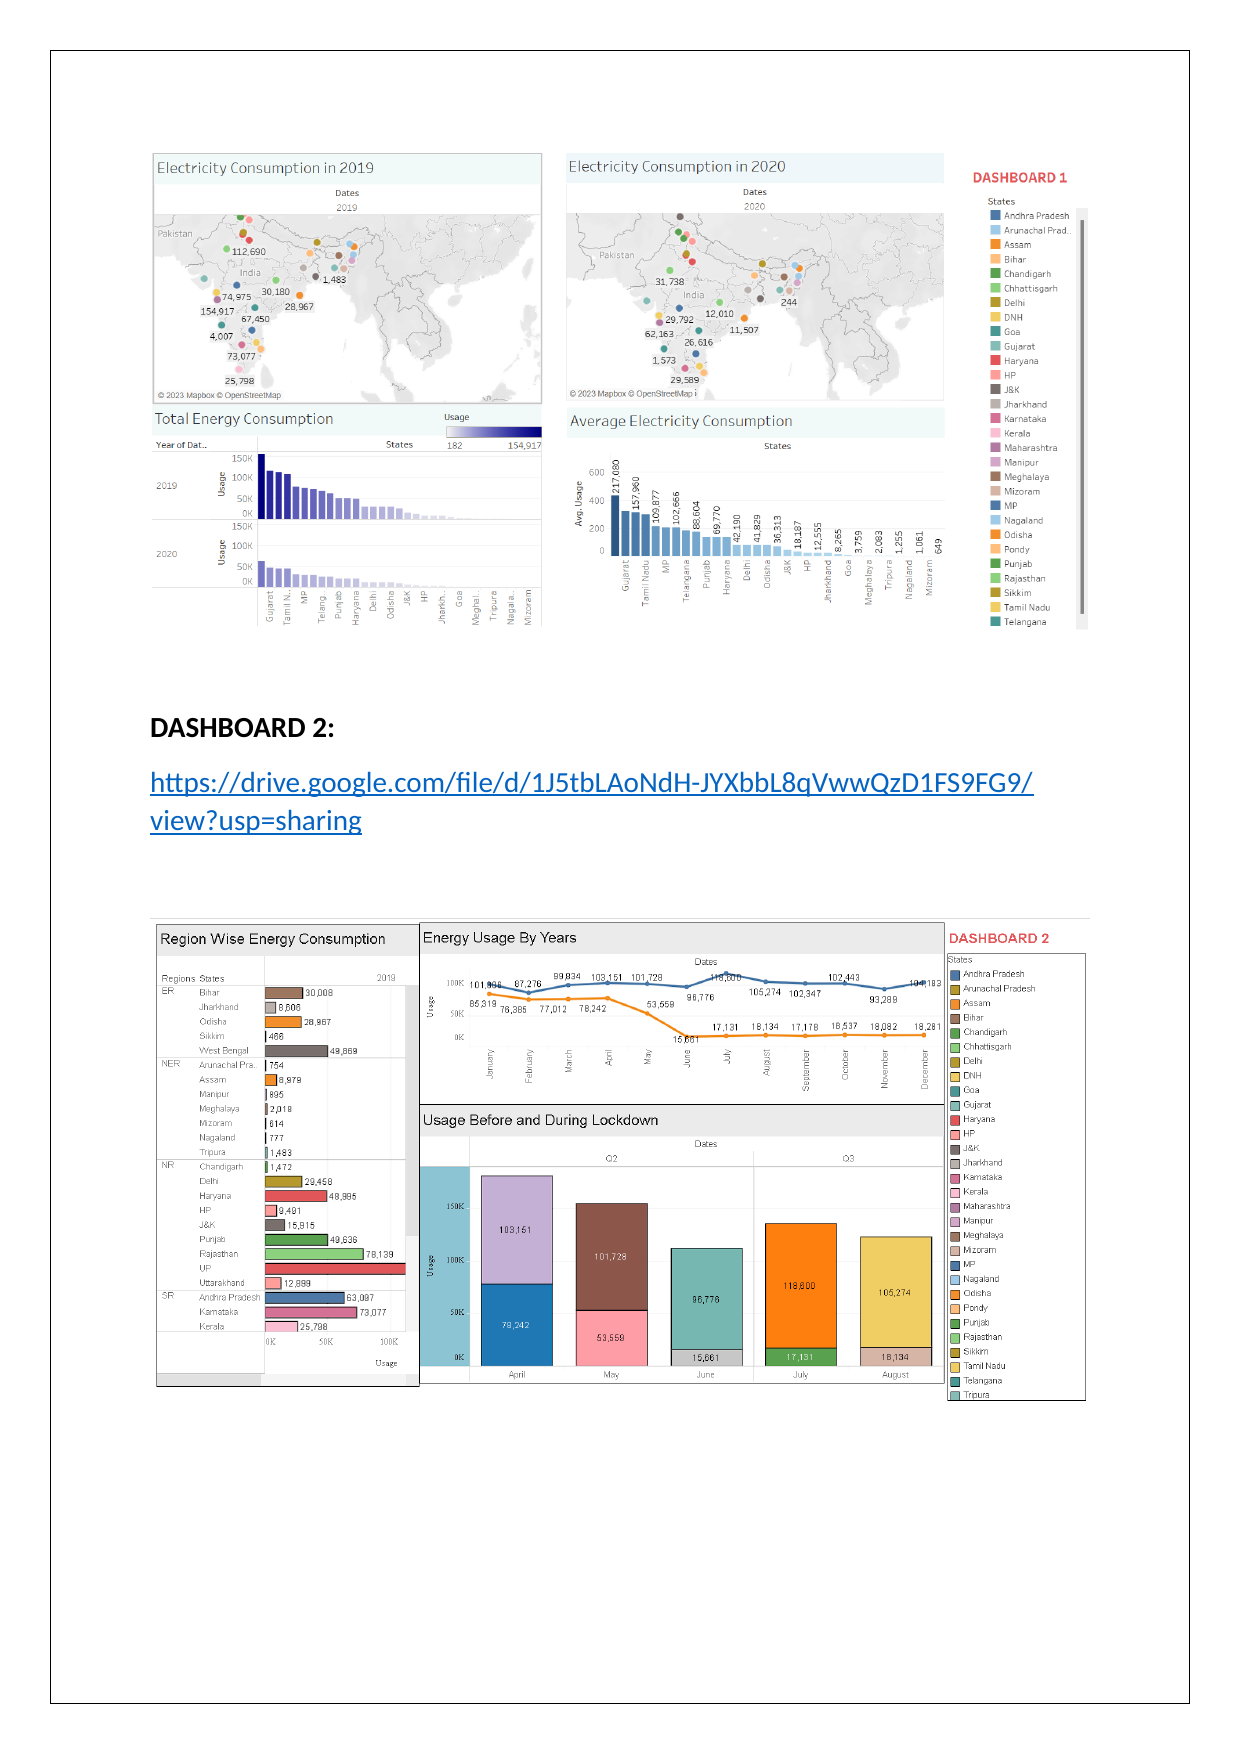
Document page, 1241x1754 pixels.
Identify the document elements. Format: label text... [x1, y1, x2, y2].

picture [150, 150, 1091, 630]
text DASHBOARD 2: [150, 709, 1090, 744]
text https://drive.google.com/file/d/1J5tbLAoNdH-JYXbbL8qVwwQzD1FS9FG9/view?usp=sharing [150, 764, 1090, 838]
picture [150, 918, 1091, 1415]
